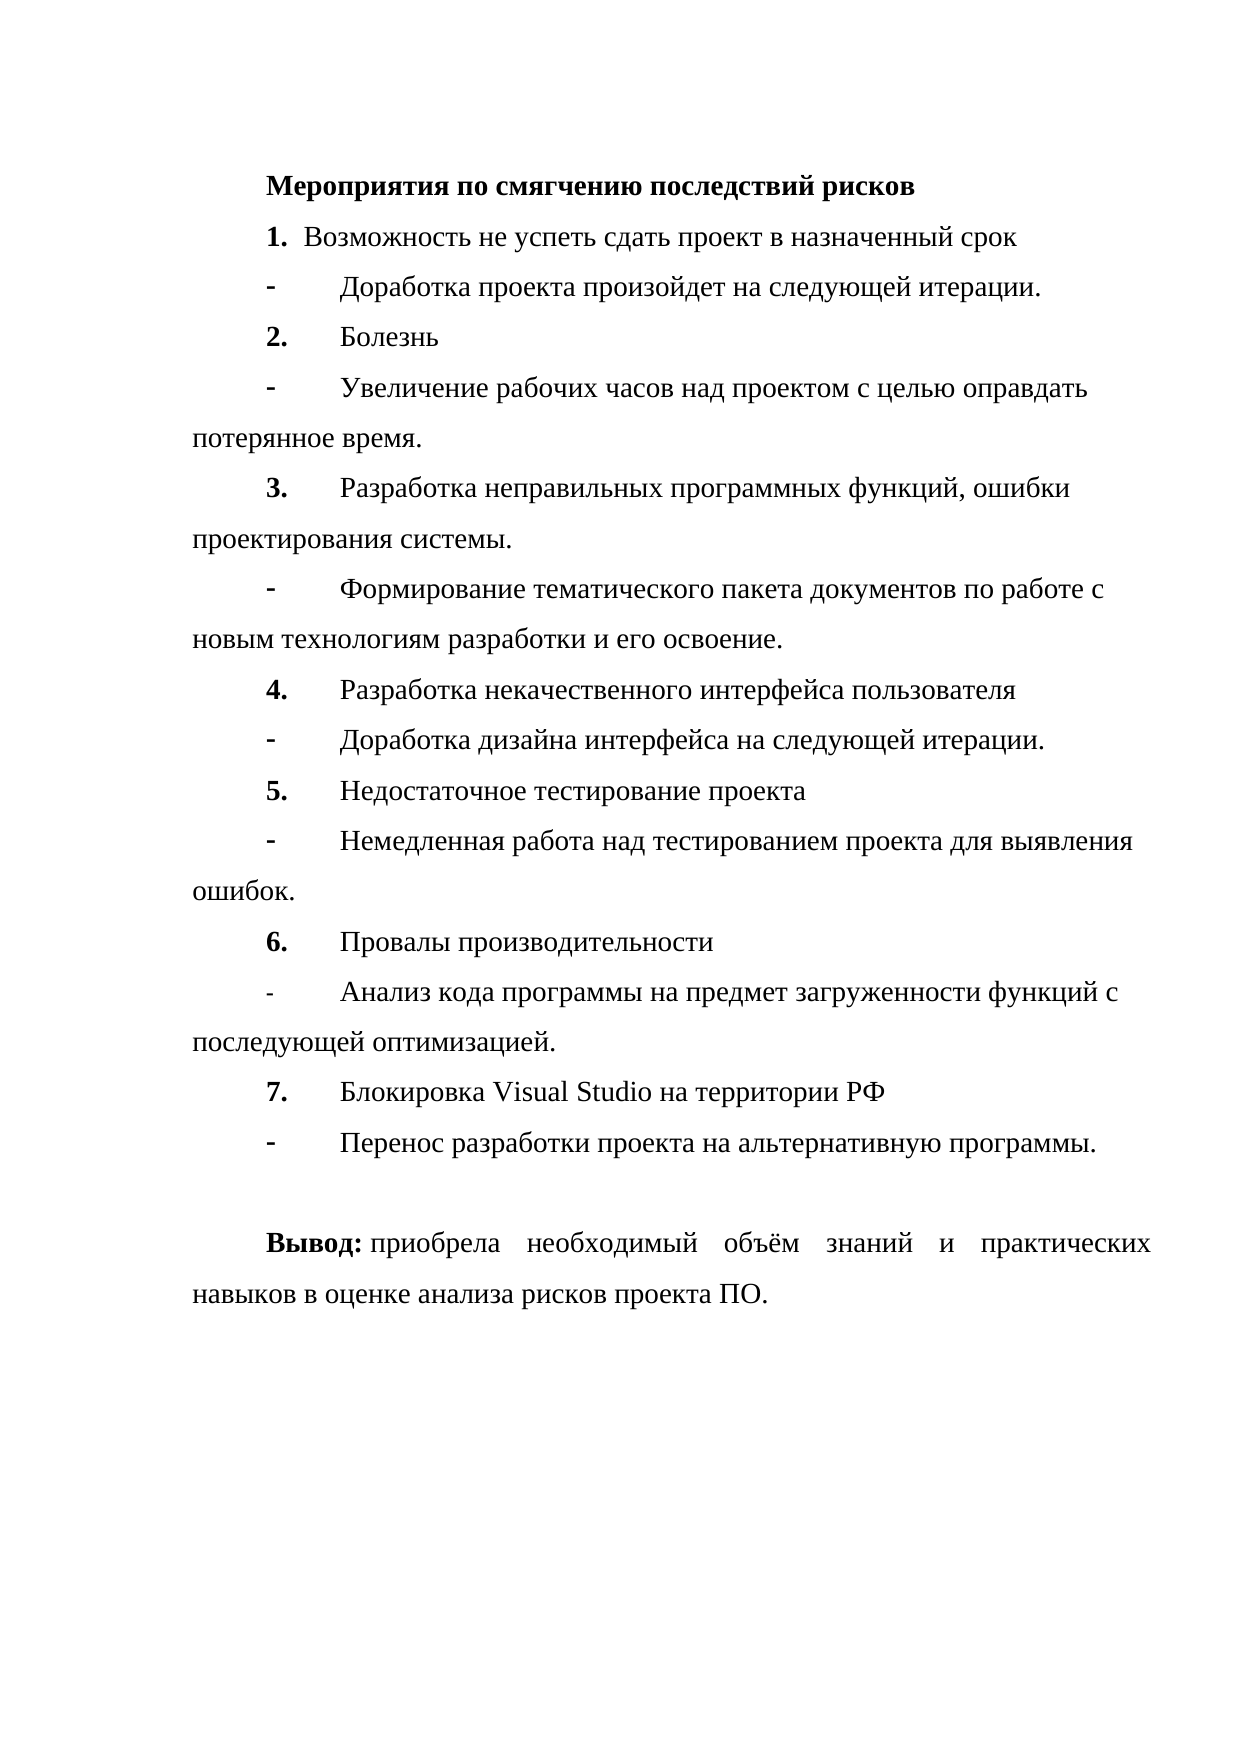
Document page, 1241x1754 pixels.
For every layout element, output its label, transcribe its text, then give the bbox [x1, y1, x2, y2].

text Мероприятия по смягчению последствий рисков [192, 168, 1152, 202]
list Увеличение рабочих часов над проектом с целью оправдать потерянное время. [192, 370, 1152, 454]
list Болезнь [192, 319, 1152, 353]
list Перенос разработки проекта на альтернативную программы. [192, 1125, 1152, 1158]
list Блокировка Visual Studio на территории РФ [192, 1074, 1152, 1108]
list Недостаточное тестирование проекта [192, 773, 1152, 806]
list Возможность не успеть сдать проект в назначенный срок [266, 219, 1152, 252]
list Доработка проекта произойдет на следующей итерации. [192, 269, 1152, 303]
list Провалы производительности [192, 924, 1152, 957]
list Формирование тематического пакета документов по работе с новым технологиям разработки и его освоение. [192, 571, 1152, 655]
list Немедленная работа над тестированием проекта для выявления ошибок. [192, 823, 1152, 907]
list Доработка дизайна интерфейса на следующей итерации. [192, 722, 1152, 756]
list Разработка неправильных программных функций, ошибки проектирования системы. [192, 471, 1152, 554]
list Разработка некачественного интерфейса пользователя [192, 672, 1152, 705]
list Вывод: приобрела необходимый объём знаний и практических навыков в оценке анализа рисков проекта ПО. [192, 1226, 1152, 1309]
list Анализ кода программы на предмет загруженности функций с последующей оптимизацией. [192, 974, 1152, 1058]
